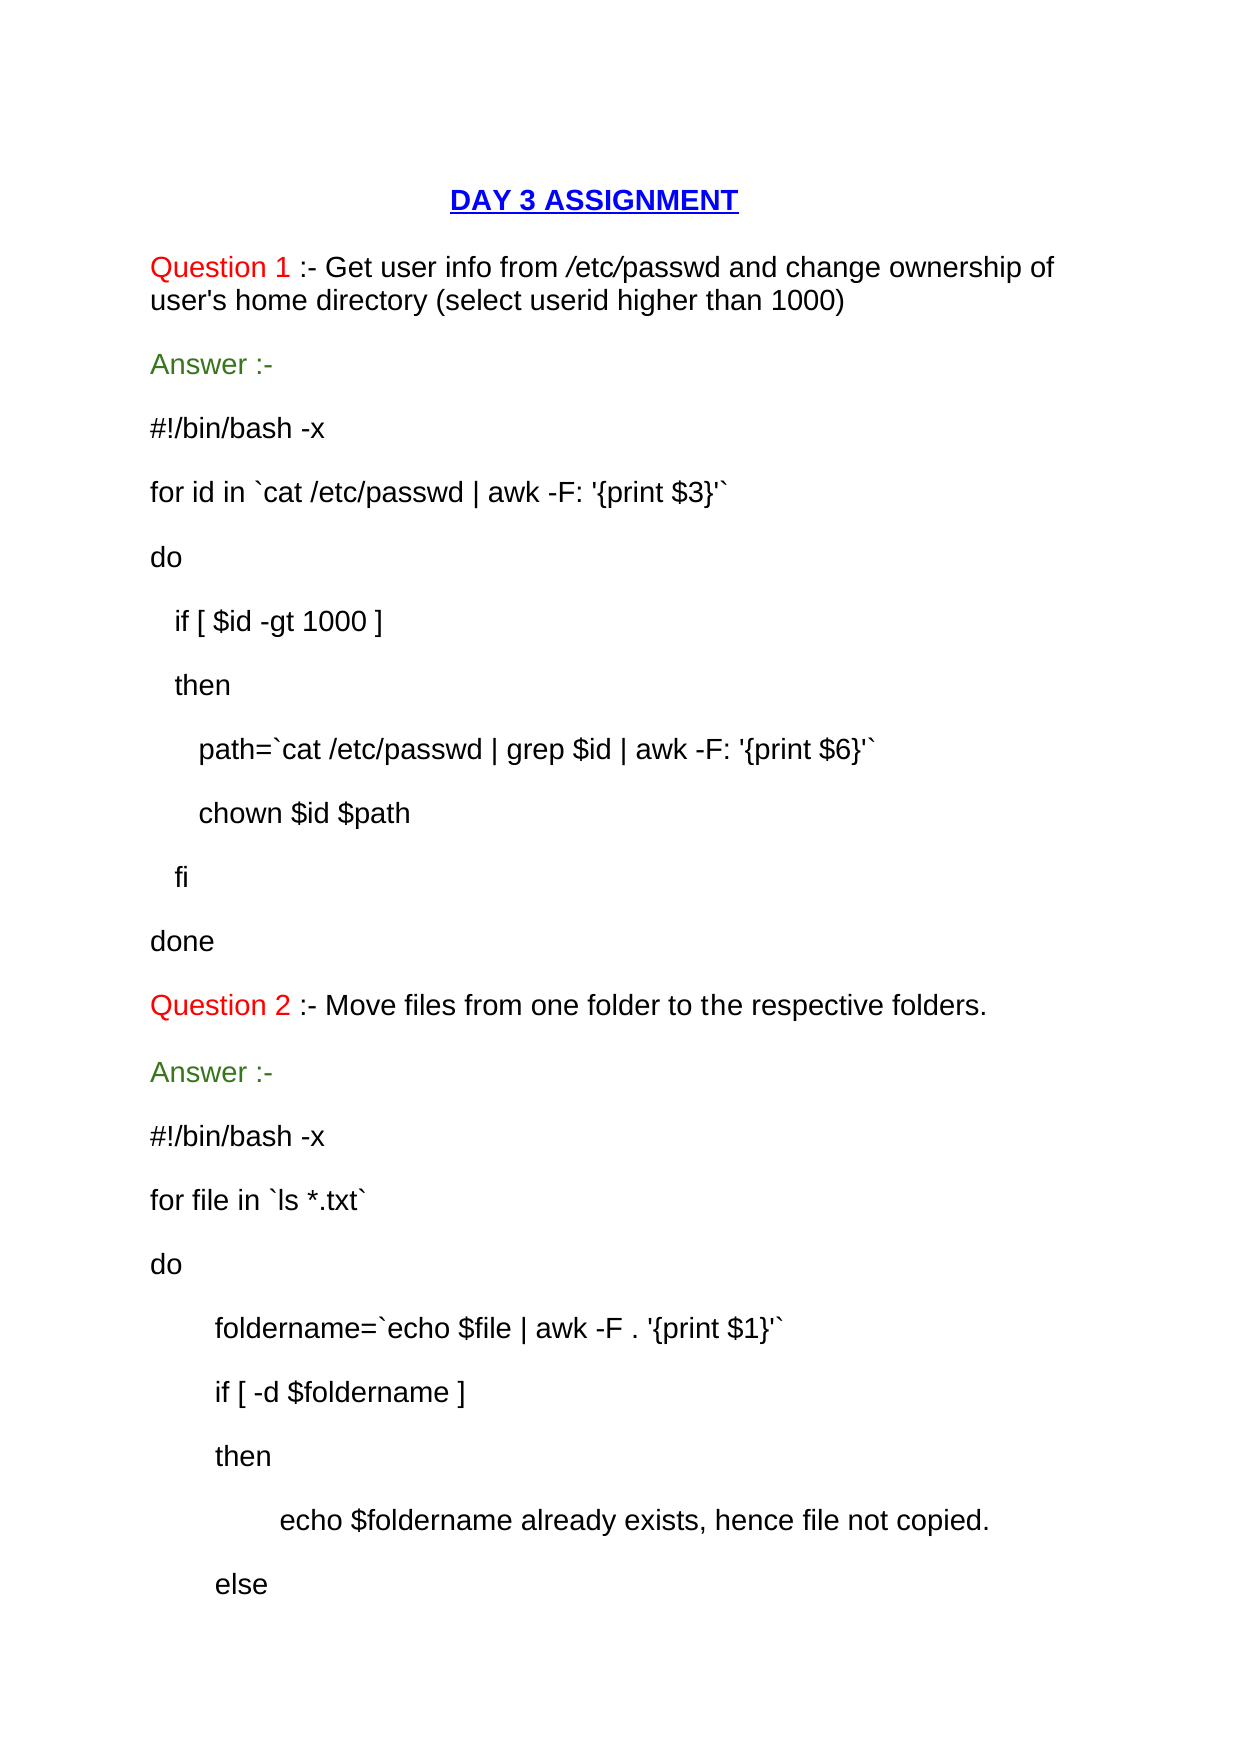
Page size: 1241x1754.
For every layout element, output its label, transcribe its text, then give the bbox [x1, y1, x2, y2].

text else [150, 1567, 1090, 1601]
text path=`cat /etc/passwd | grep $id | awk -F: '{print $6}'` [150, 732, 1090, 765]
text #!/bin/bash -x [150, 411, 1090, 445]
text echo $foldername already exists, hence file not copied. [150, 1503, 1090, 1537]
text DAY 3 ASSIGNMENT [150, 183, 1090, 217]
text Answer :- [150, 1055, 1090, 1088]
text chown $id $path [150, 796, 1090, 829]
text Answer :- [150, 347, 1090, 381]
text fi [150, 860, 1090, 893]
text for file in `ls *.txt` [150, 1183, 1090, 1216]
text Question 1 :- Get user info from /etc/passwd and change ownership of user's home directory (select userid higher than 1000) [150, 250, 1090, 317]
text done [150, 924, 1090, 957]
text do [150, 1247, 1090, 1280]
text for id in `cat /etc/passwd | awk -F: '{print $3}'` [150, 476, 1090, 509]
text then [150, 668, 1090, 701]
text if [ $id -gt 1000 ] [150, 604, 1090, 637]
text if [ -d $foldername ] [150, 1375, 1090, 1408]
text Question 2 :- Move files from one folder to the respective folders. [150, 988, 1090, 1024]
text do [150, 539, 1090, 573]
text then [150, 1439, 1090, 1473]
text #!/bin/bash -x [150, 1119, 1090, 1152]
text foldername=`echo $file | awk -F . '{print $1}'` [150, 1311, 1090, 1344]
